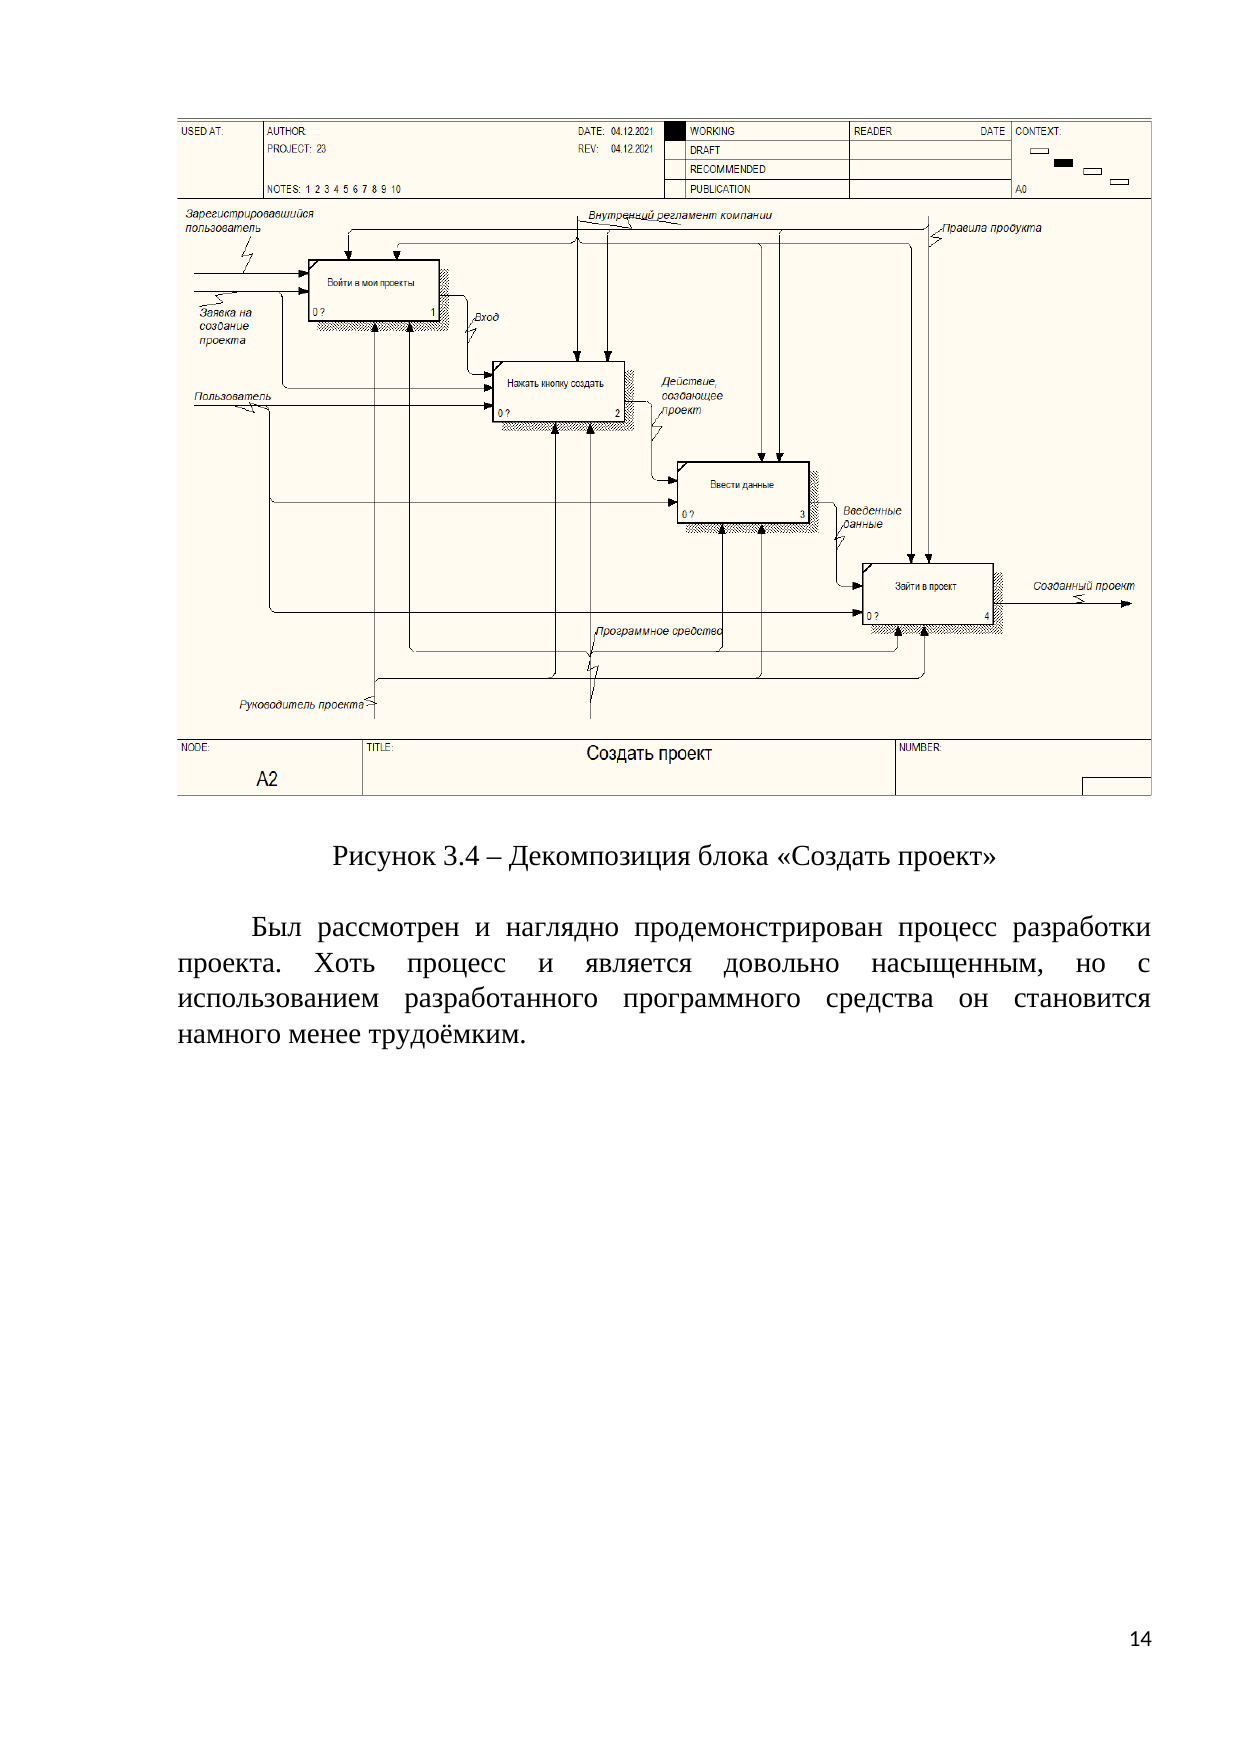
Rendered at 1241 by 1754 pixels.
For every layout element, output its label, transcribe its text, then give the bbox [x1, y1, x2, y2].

text Был рассмотрен и наглядно продемонстрирован процесс разработки проекта. Хоть процесс и является довольно насыщенным, но с использованием разработанного программного средства он становится намного менее трудоёмким. [177, 909, 1152, 945]
text Рисунок 3.4 – Декомпозиция блока «Создать проект» [177, 838, 1152, 872]
picture [177, 118, 1152, 796]
text Был рассмотрен и наглядно продемонстрирован процесс разработки проекта. Хоть процесс и является довольно насыщенным, но с использованием разработанного программного средства он становится намного менее трудоёмким. [177, 1014, 1152, 1049]
